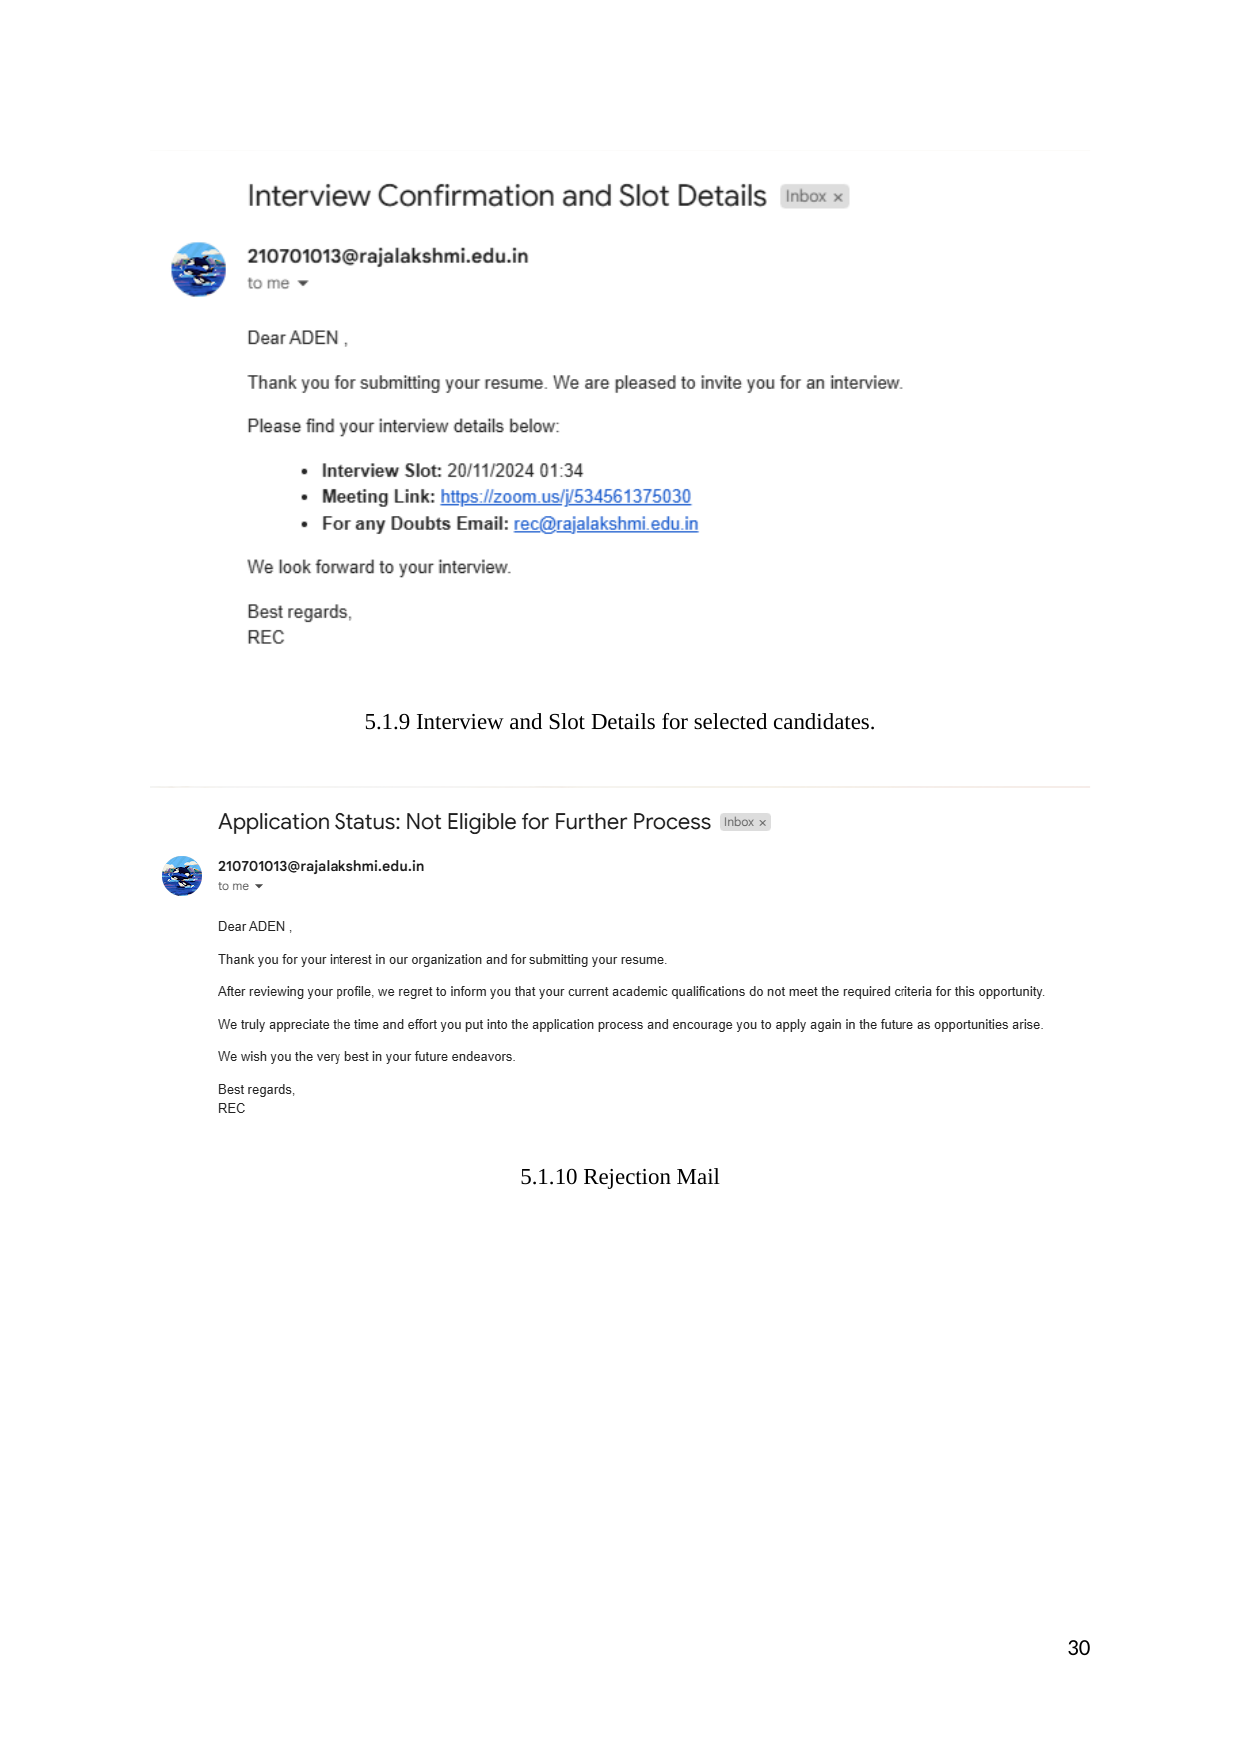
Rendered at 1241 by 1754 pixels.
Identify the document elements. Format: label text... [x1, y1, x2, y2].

text 5.1.10 Rejection Mail [150, 1163, 1090, 1189]
text 5.1.9 Interview and Slot Details for selected candidates. [150, 708, 1090, 734]
picture [150, 786, 1091, 1150]
picture [150, 150, 1091, 694]
